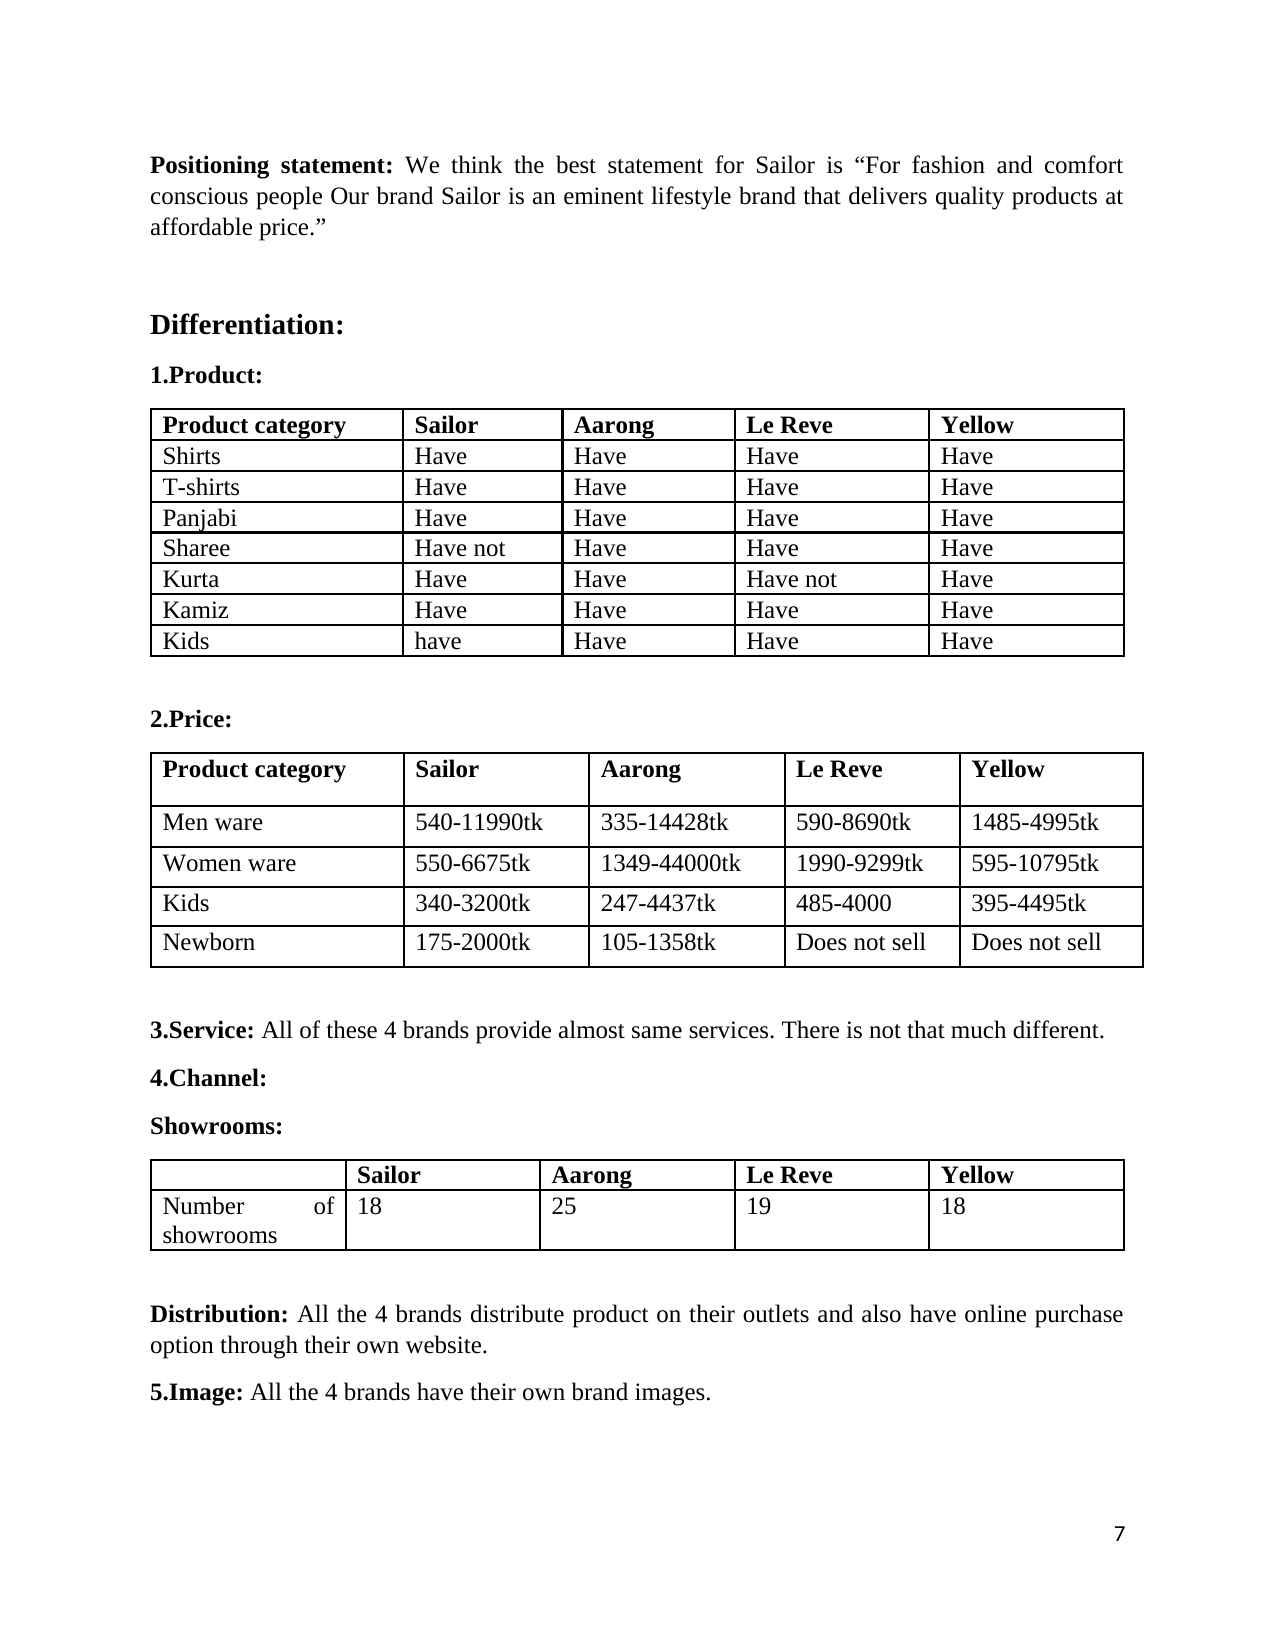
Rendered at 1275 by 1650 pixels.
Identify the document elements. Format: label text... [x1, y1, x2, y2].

table_header Le Reve [736, 410, 928, 439]
table_header Sailor [405, 754, 588, 805]
table_cell Have [564, 441, 734, 470]
table_cell Does not sell [786, 927, 959, 966]
table_cell Have [404, 441, 561, 470]
text Positioning statement: We think the best statement for Sailor is “For fashion and comfort conscious people Our brand Sailor is an eminent lifestyle brand that delivers quality products at affordable price.” [150, 150, 1125, 241]
table_cell Have [930, 472, 1123, 501]
table_header Aarong [541, 1161, 734, 1189]
table_cell Women ware [152, 848, 403, 886]
table_header Aarong [564, 410, 734, 439]
table_cell Have [564, 503, 734, 531]
table_cell Have [404, 472, 561, 501]
table_cell 590-8690tk [786, 807, 959, 846]
table_cell have [404, 626, 561, 655]
table_cell Have not [404, 534, 561, 562]
table_cell 540-11990tk [405, 807, 588, 846]
table_cell 18 [347, 1191, 539, 1249]
table_header Yellow [930, 1161, 1123, 1189]
table_header Product category [152, 410, 402, 439]
table_cell Have not [736, 564, 928, 593]
table_cell 1485-4995tk [961, 807, 1142, 846]
table_cell Have [564, 626, 734, 655]
table_cell 395-4495tk [961, 888, 1142, 925]
table_cell Have [564, 472, 734, 501]
table_cell Does not sell [961, 927, 1142, 966]
table_header Yellow [961, 754, 1142, 805]
table_cell Have [930, 441, 1123, 470]
table_cell T-shirts [152, 472, 402, 501]
table_cell 247-4437tk [590, 888, 784, 925]
table_cell 485-4000 [786, 888, 959, 925]
table_cell Have [564, 534, 734, 562]
table_cell Have [404, 503, 561, 531]
table_cell 105-1358tk [590, 927, 784, 966]
table_header Le Reve [736, 1161, 928, 1189]
table_header Aarong [590, 754, 784, 805]
text Showrooms: [150, 1111, 1125, 1139]
text 3.Service: All of these 4 brands provide almost same services. There is not that much different. [150, 1015, 1125, 1044]
table_cell Have [736, 472, 928, 501]
table_cell Have [930, 503, 1123, 531]
text 4.Channel: [150, 1063, 1125, 1092]
table_cell Have [736, 534, 928, 562]
table_header [152, 1161, 345, 1189]
text 1.Product: [150, 360, 1125, 389]
table_cell 550-6675tk [405, 848, 588, 886]
table_cell 335-14428tk [590, 807, 784, 846]
table_cell 175-2000tk [405, 927, 588, 966]
table_cell Have [564, 564, 734, 593]
table_cell Have [930, 626, 1123, 655]
table_cell Have [736, 503, 928, 531]
text Differentiation: [150, 307, 1125, 341]
table_header Sailor [404, 410, 561, 439]
table_cell Kurta [152, 564, 402, 593]
table_header Le Reve [786, 754, 959, 805]
table_cell Have [736, 595, 928, 624]
table_cell Men ware [152, 807, 403, 846]
table_cell Have [404, 595, 561, 624]
table_cell Shirts [152, 441, 402, 470]
table_cell 1349-44000tk [590, 848, 784, 886]
table_cell Newborn [152, 927, 403, 966]
table_cell Kids [152, 626, 402, 655]
table_cell 19 [736, 1191, 928, 1249]
table_cell Sharee [152, 534, 402, 562]
table_cell Have [930, 534, 1123, 562]
text 5.Image: All the 4 brands have their own brand images. [150, 1377, 1125, 1406]
table_header Product category [152, 754, 403, 805]
table_cell 595-10795tk [961, 848, 1142, 886]
table_cell 18 [930, 1191, 1123, 1249]
text 2.Price: [150, 704, 1125, 733]
table_cell 1990-9299tk [786, 848, 959, 886]
table_header Yellow [930, 410, 1123, 439]
table_cell 340-3200tk [405, 888, 588, 925]
table_header Sailor [347, 1161, 539, 1189]
table_cell Have [930, 595, 1123, 624]
table_cell Have [930, 564, 1123, 593]
table_cell Have [736, 626, 928, 655]
text Distribution: All the 4 brands distribute product on their outlets and also have online purchase option through their own website. [150, 1299, 1125, 1358]
table_cell Have [564, 595, 734, 624]
table_cell Have [404, 564, 561, 593]
table_cell Kids [152, 888, 403, 925]
table_cell Have [736, 441, 928, 470]
table_cell Number of showrooms [152, 1191, 345, 1249]
table_cell Panjabi [152, 503, 402, 531]
table_cell Kamiz [152, 595, 402, 624]
table_cell 25 [541, 1191, 734, 1249]
